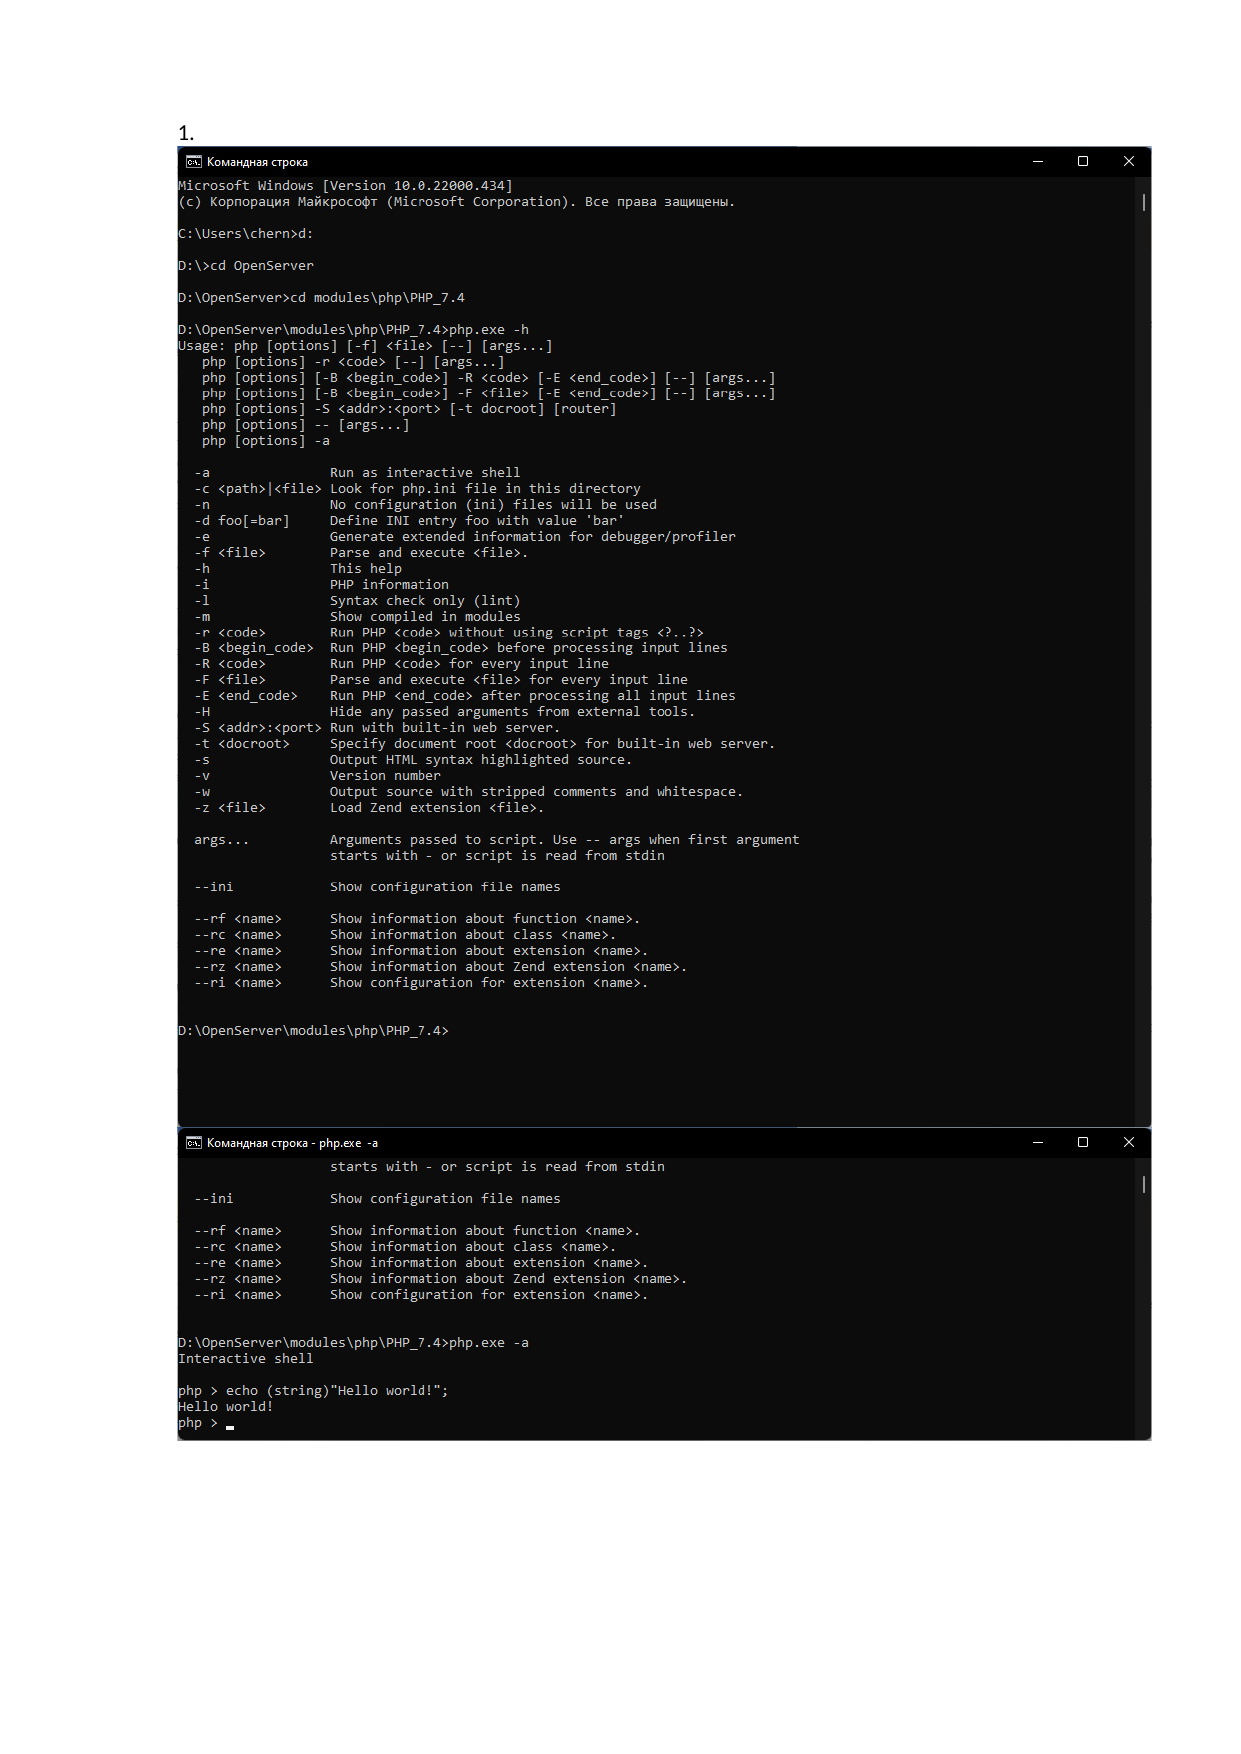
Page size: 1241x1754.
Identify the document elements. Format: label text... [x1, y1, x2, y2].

picture [177, 146, 1152, 1441]
text 1. [177, 118, 1152, 146]
